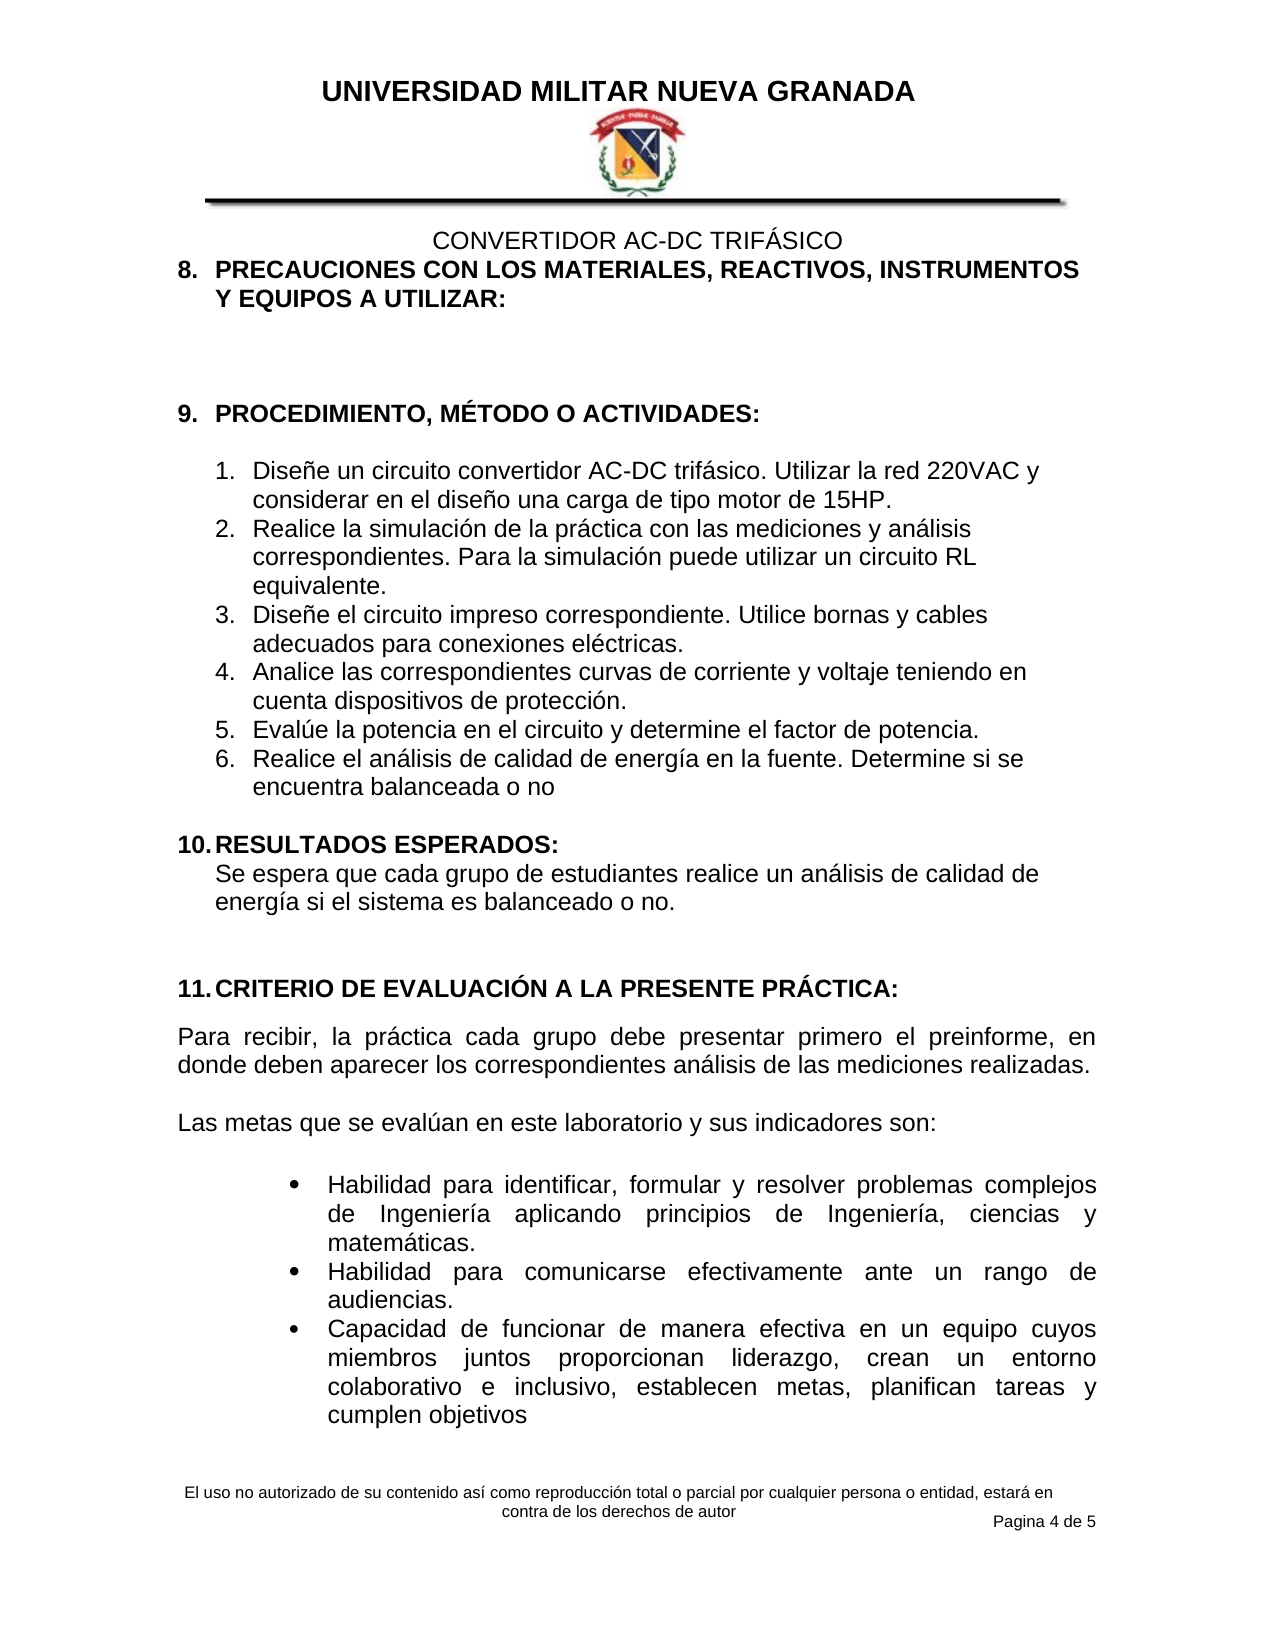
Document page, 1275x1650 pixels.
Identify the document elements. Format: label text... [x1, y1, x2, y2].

list Evalúe la potencia en el circuito y determine el factor de potencia. [215, 715, 1098, 744]
list Diseñe un circuito convertidor AC-DC trifásico. Utilizar la red 220VAC y considerar en el diseño una carga de tipo motor de 15HP. [215, 456, 1098, 514]
text Se espera que cada grupo de estudiantes realice un análisis de calidad de energía si el sistema es balanceado o no. [177, 859, 1098, 916]
list Diseñe el circuito impreso correspondiente. Utilice bornas y cables adecuados para conexiones eléctricas. [215, 600, 1098, 657]
list PROCEDIMIENTO, MÉTODO O ACTIVIDADES: [177, 399, 1098, 427]
list PRECAUCIONES CON LOS MATERIALES, REACTIVOS, INSTRUMENTOS Y EQUIPOS A UTILIZAR: [177, 255, 1098, 312]
list Capacidad de funcionar de manera efectiva en un equipo cuyos miembros juntos proporcionan liderazgo, crean un entorno colaborativo e inclusivo, establecen metas, planifican tareas y cumplen objetivos [290, 1314, 1098, 1429]
picture [205, 107, 1070, 212]
text Para recibir, la práctica cada grupo debe presentar primero el preinforme, en donde deben aparecer los correspondientes análisis de las mediciones realizadas. [177, 1022, 1098, 1079]
list Realice la simulación de la práctica con las mediciones y análisis correspondientes. Para la simulación puede utilizar un circuito RL equivalente. [215, 514, 1098, 600]
list CRITERIO DE EVALUACIÓN A LA PRESENTE PRÁCTICA: [177, 974, 1098, 1002]
list RESULTADOS ESPERADOS: [177, 830, 1098, 859]
text Las metas que se evalúan en este laboratorio y sus indicadores son: [177, 1108, 1098, 1137]
list Habilidad para identificar, formular y resolver problemas complejos de Ingeniería aplicando principios de Ingeniería, ciencias y matemáticas. [290, 1170, 1098, 1256]
list Realice el análisis de calidad de energía en la fuente. Determine si se encuentra balanceada o no [215, 744, 1098, 801]
list Habilidad para comunicarse efectivamente ante un rango de audiencias. [290, 1256, 1098, 1314]
list Analice las correspondientes curvas de corriente y voltaje teniendo en cuenta dispositivos de protección. [215, 657, 1098, 715]
